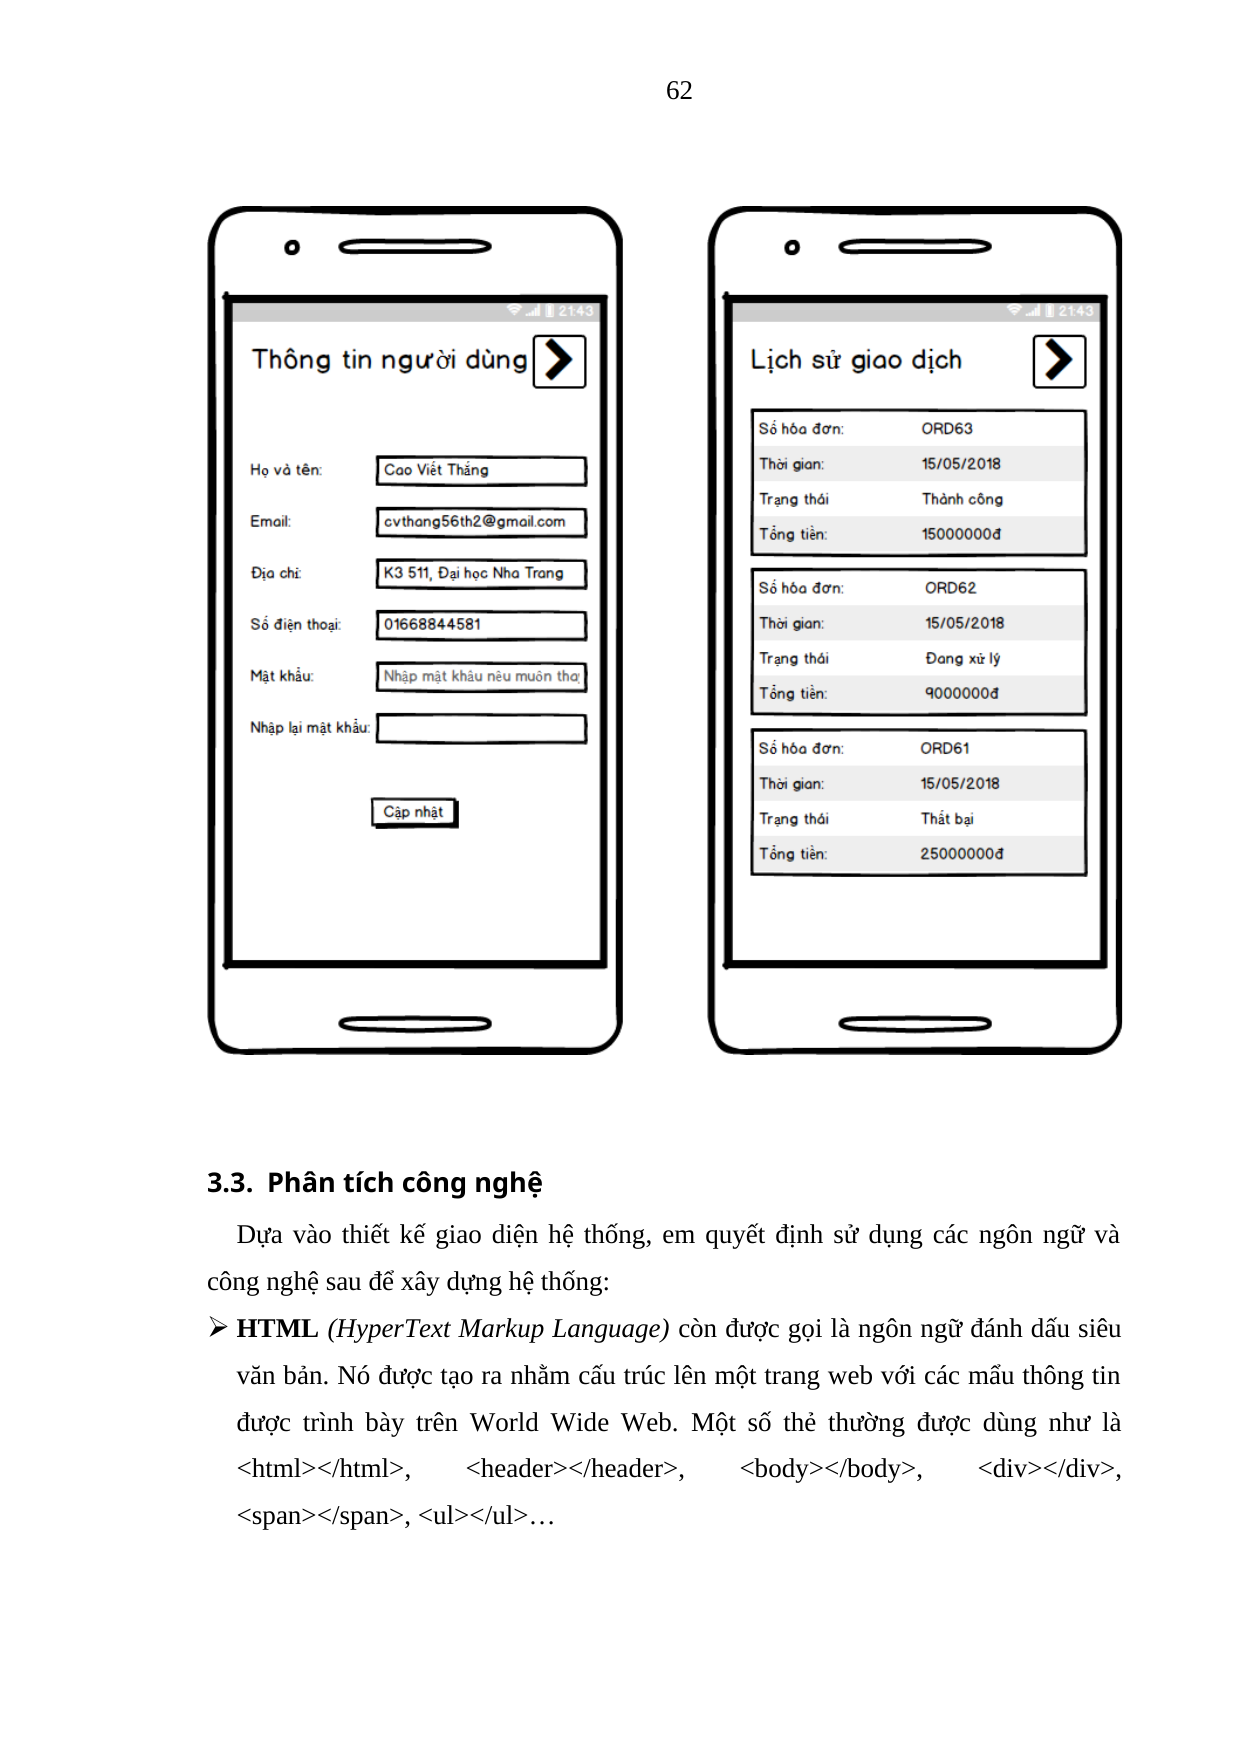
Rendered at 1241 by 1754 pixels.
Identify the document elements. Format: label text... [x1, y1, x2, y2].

list HTML (HyperText Markup Language) còn được gọi là ngôn ngữ đánh dấu siêu văn bản. Nó được tạo ra nhằm cấu trúc lên một trang web với các mẩu thông tin được trình bày trên World Wide Web. Một số thẻ thường được dùng như là <html></html>, <header></header>, <body></body>, <div></div>, <span></span>, <ul></ul>… [207, 1312, 1122, 1530]
text Dựa vào thiết kế giao diện hệ thống, em quyết định sử dụng các ngôn ngữ và công nghệ sau để xây dựng hệ thống: [207, 1218, 1122, 1296]
picture [206, 206, 1123, 1055]
subtitle Phân tích công nghệ [207, 1163, 1122, 1200]
